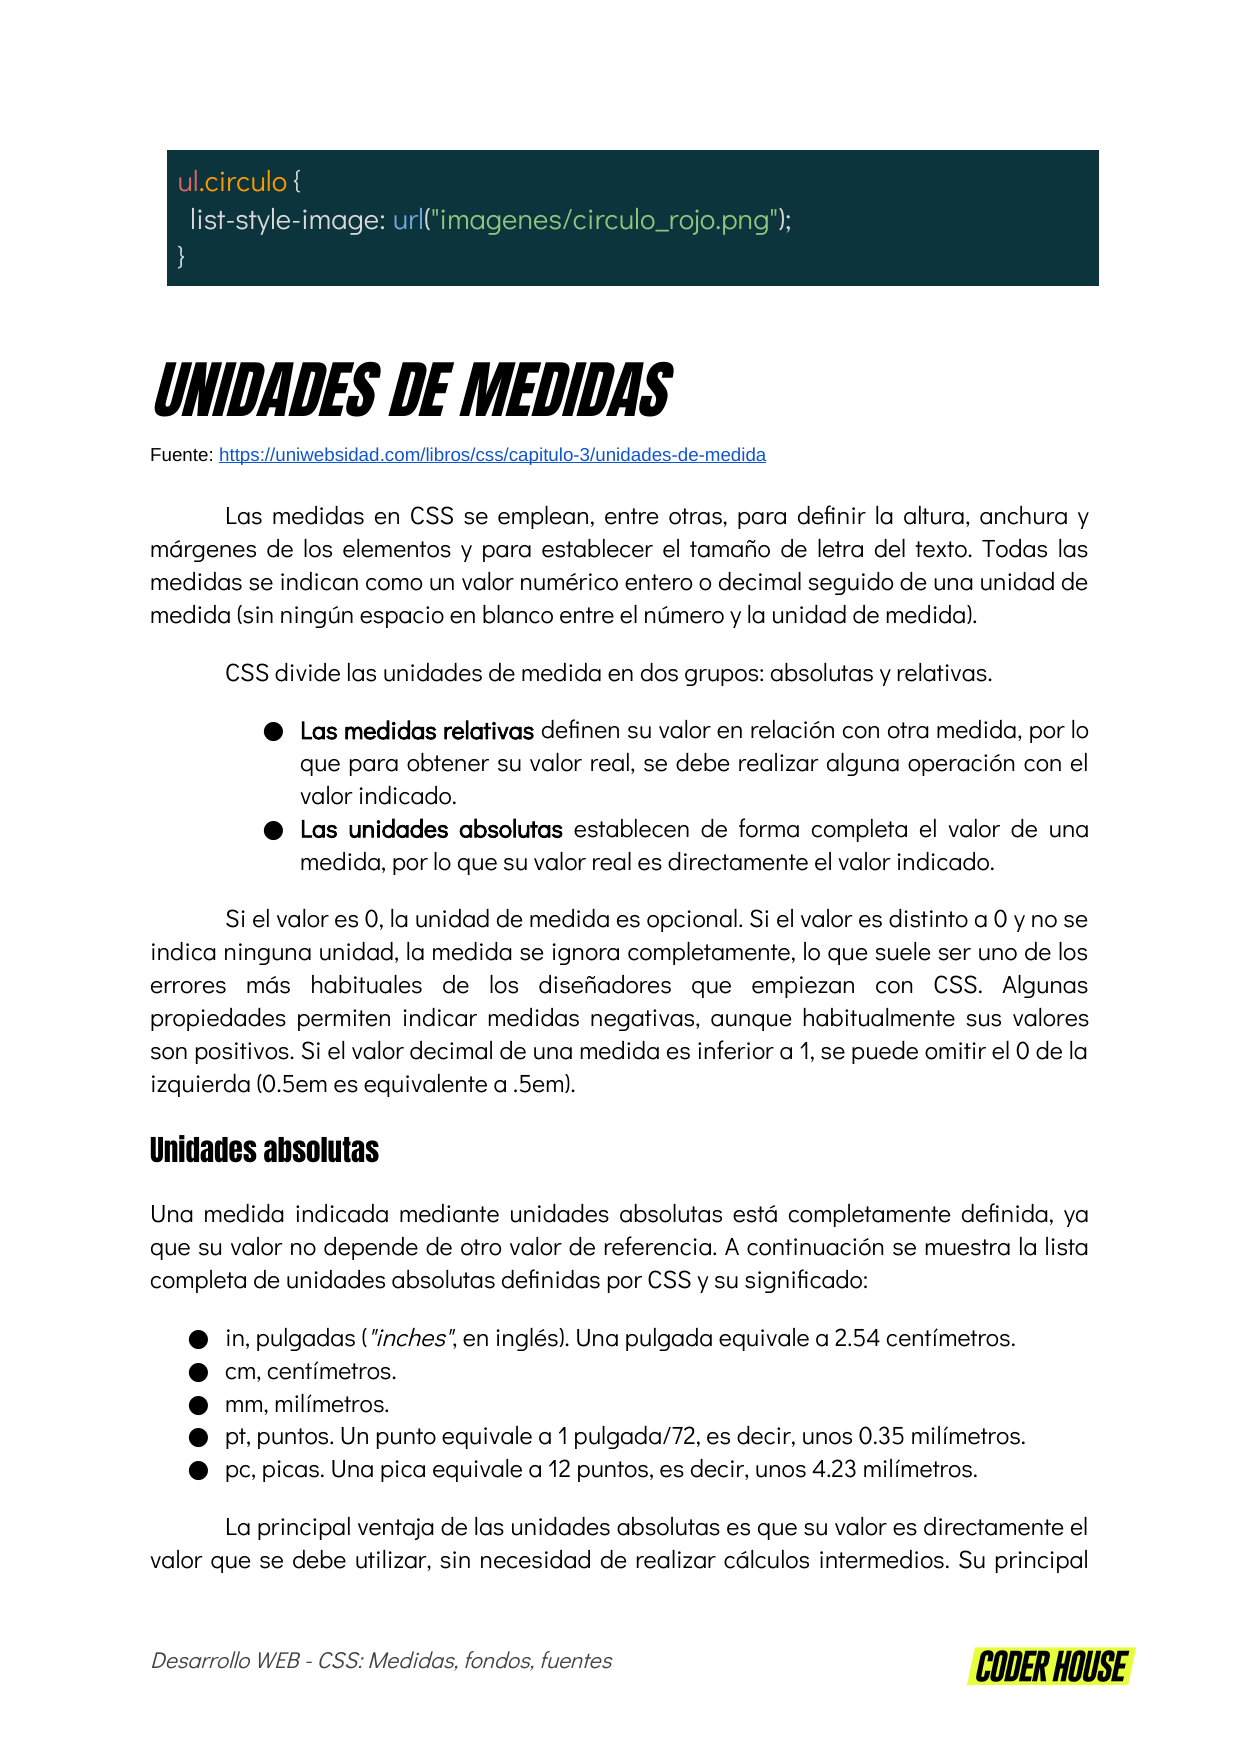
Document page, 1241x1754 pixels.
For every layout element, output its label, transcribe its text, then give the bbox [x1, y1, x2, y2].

text Fuente: https://uniwebsidad.com/libros/css/capitulo-3/unidades-de-medida [150, 444, 1090, 465]
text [150, 1509, 1090, 1575]
picture [963, 1641, 1140, 1691]
list Las medidas relativas definen su valor en relación con otra medida, por lo que para obtener su valor real, se debe realizar alguna operación con el valor indicado. [262, 713, 1090, 811]
subtitle Unidades absolutas [150, 1128, 1090, 1172]
list pt, puntos. Un punto equivale a 1 pulgada/72, es decir, unos 0.35 milímetros. [187, 1419, 1090, 1451]
list mm, milímetros. [187, 1386, 1090, 1419]
list in, pulgadas ("inches", en inglés). Una pulgada equivale a 2.54 centímetros. [187, 1320, 1090, 1353]
text Si el valor es 0, la unidad de medida es opcional. Si el valor es distinto a 0 y no se indica ninguna unidad, la medida se ignora completamente, lo que suele ser uno de los errores más habituales de los diseñadores que empiezan con CSS. Algunas propiedades permiten indicar medidas negativas, aunque habitualmente sus valores son positivos. Si el valor decimal de una medida es inferior a 1, se puede omitir el 0 de la izquierda (0.5em es equivalente a .5em). [150, 902, 1090, 1099]
list cm, centímetros. [187, 1353, 1090, 1386]
text Las medidas en CSS se emplean, entre otras, para definir la altura, anchura y márgenes de los elementos y para establecer el tamaño de letra del texto. Todas las medidas se indican como un valor numérico entero o decimal seguido de una unidad de medida (sin ningún espacio en blanco entre el número y la unidad de medida). [150, 499, 1090, 630]
list Las unidades absolutas establecen de forma completa el valor de una medida, por lo que su valor real es directamente el valor indicado. [262, 811, 1090, 877]
list pc, picas. Una pica equivale a 12 puntos, es decir, unos 4.23 milímetros. [187, 1451, 1090, 1484]
text Una medida indicada mediante unidades absolutas está completamente definida, ya que su valor no depende de otro valor de referencia. A continuación se muestra la lista completa de unidades absolutas definidas por CSS y su significado: [150, 1197, 1090, 1295]
title UNIDADES DE MEDIDAS [150, 343, 1090, 437]
text CSS divide las unidades de medida en dos grupos: absolutas y relativas. [150, 655, 1090, 688]
